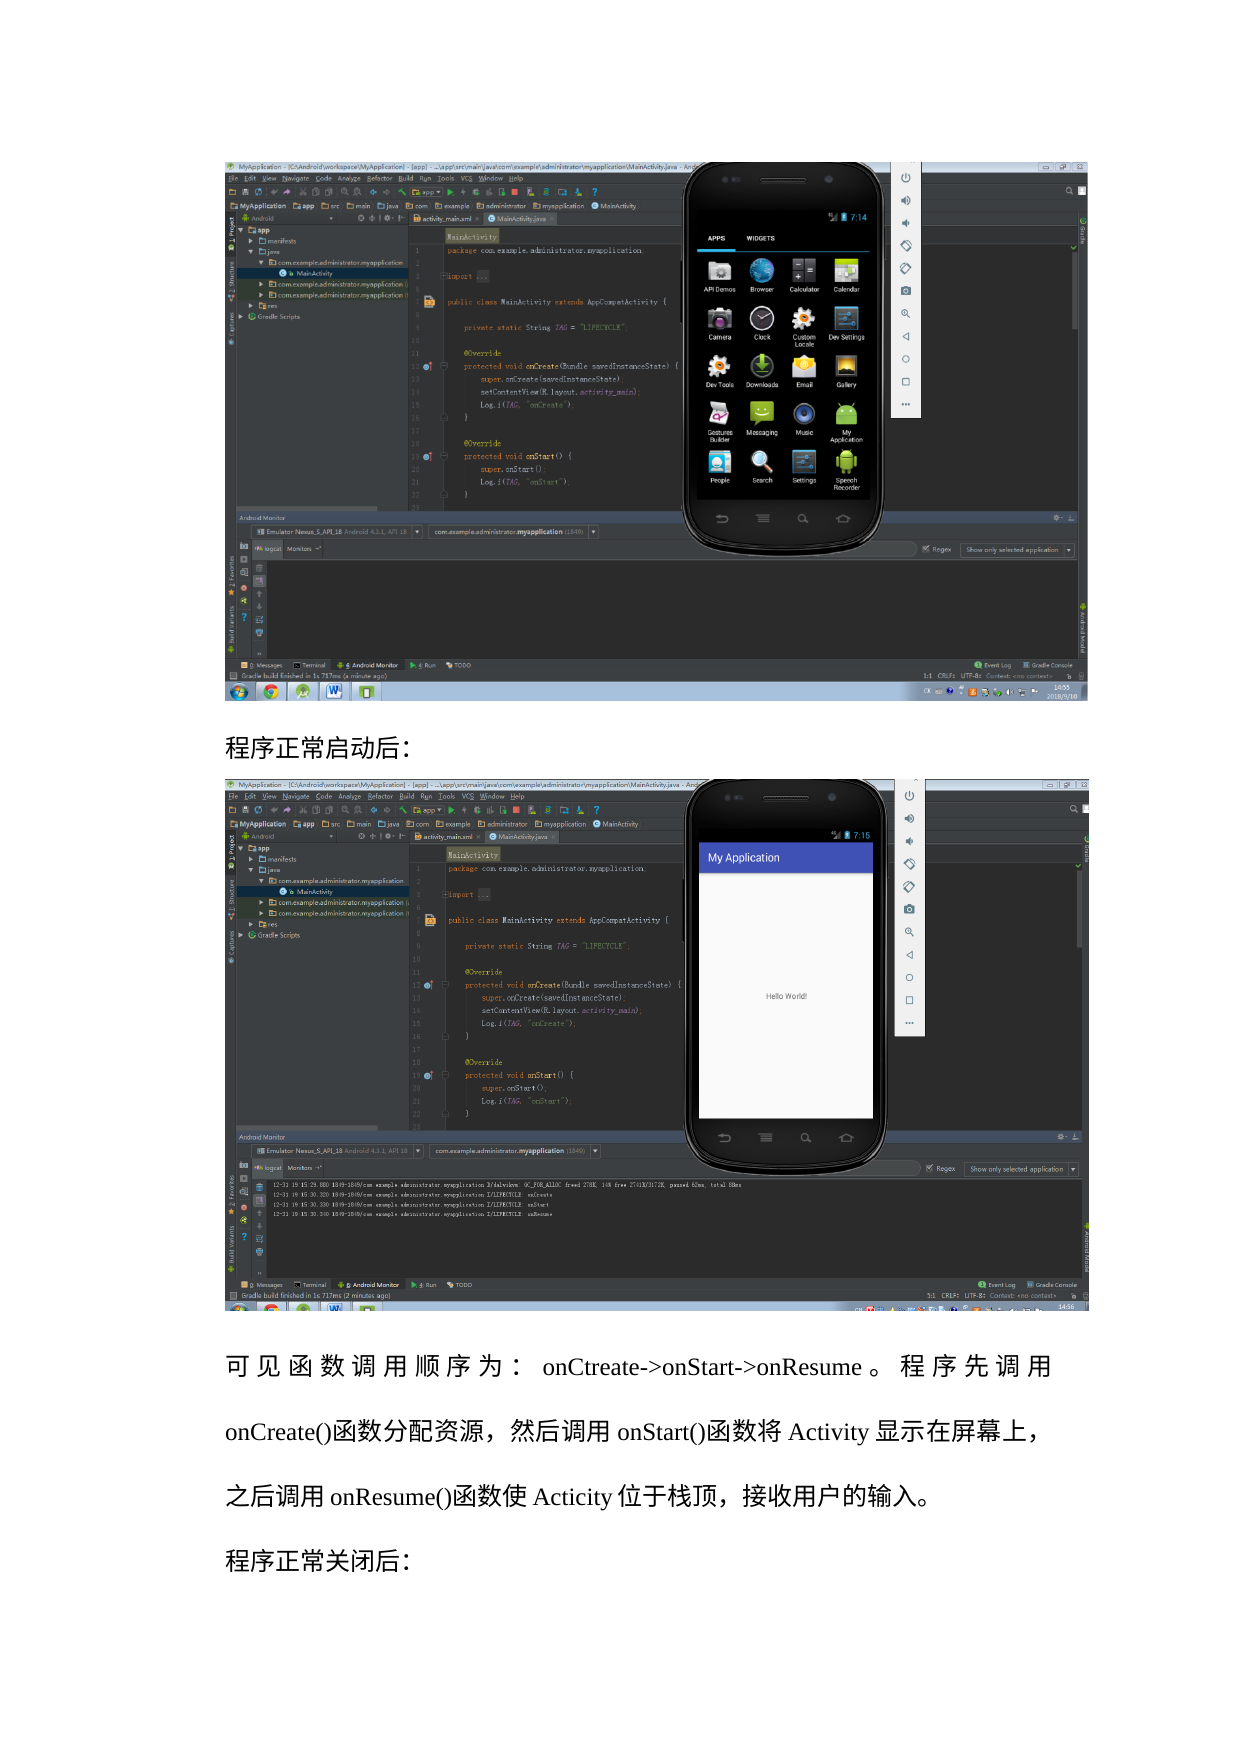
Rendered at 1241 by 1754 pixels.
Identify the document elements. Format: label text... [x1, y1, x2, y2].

list 程序正常关闭后： [225, 1527, 1053, 1592]
picture [225, 162, 1088, 701]
list 可见函数调用顺序为：onCtreate->onStart->onResume。程序先调用onCreate()函数分配资源，然后调用onStart()函数将Activity显示在屏幕上，之后调用onResume()函数使Acticity位于栈顶，接收用户的输入。 [225, 1332, 1053, 1527]
picture [225, 779, 1089, 1311]
list 程序正常启动后： [225, 714, 1053, 779]
